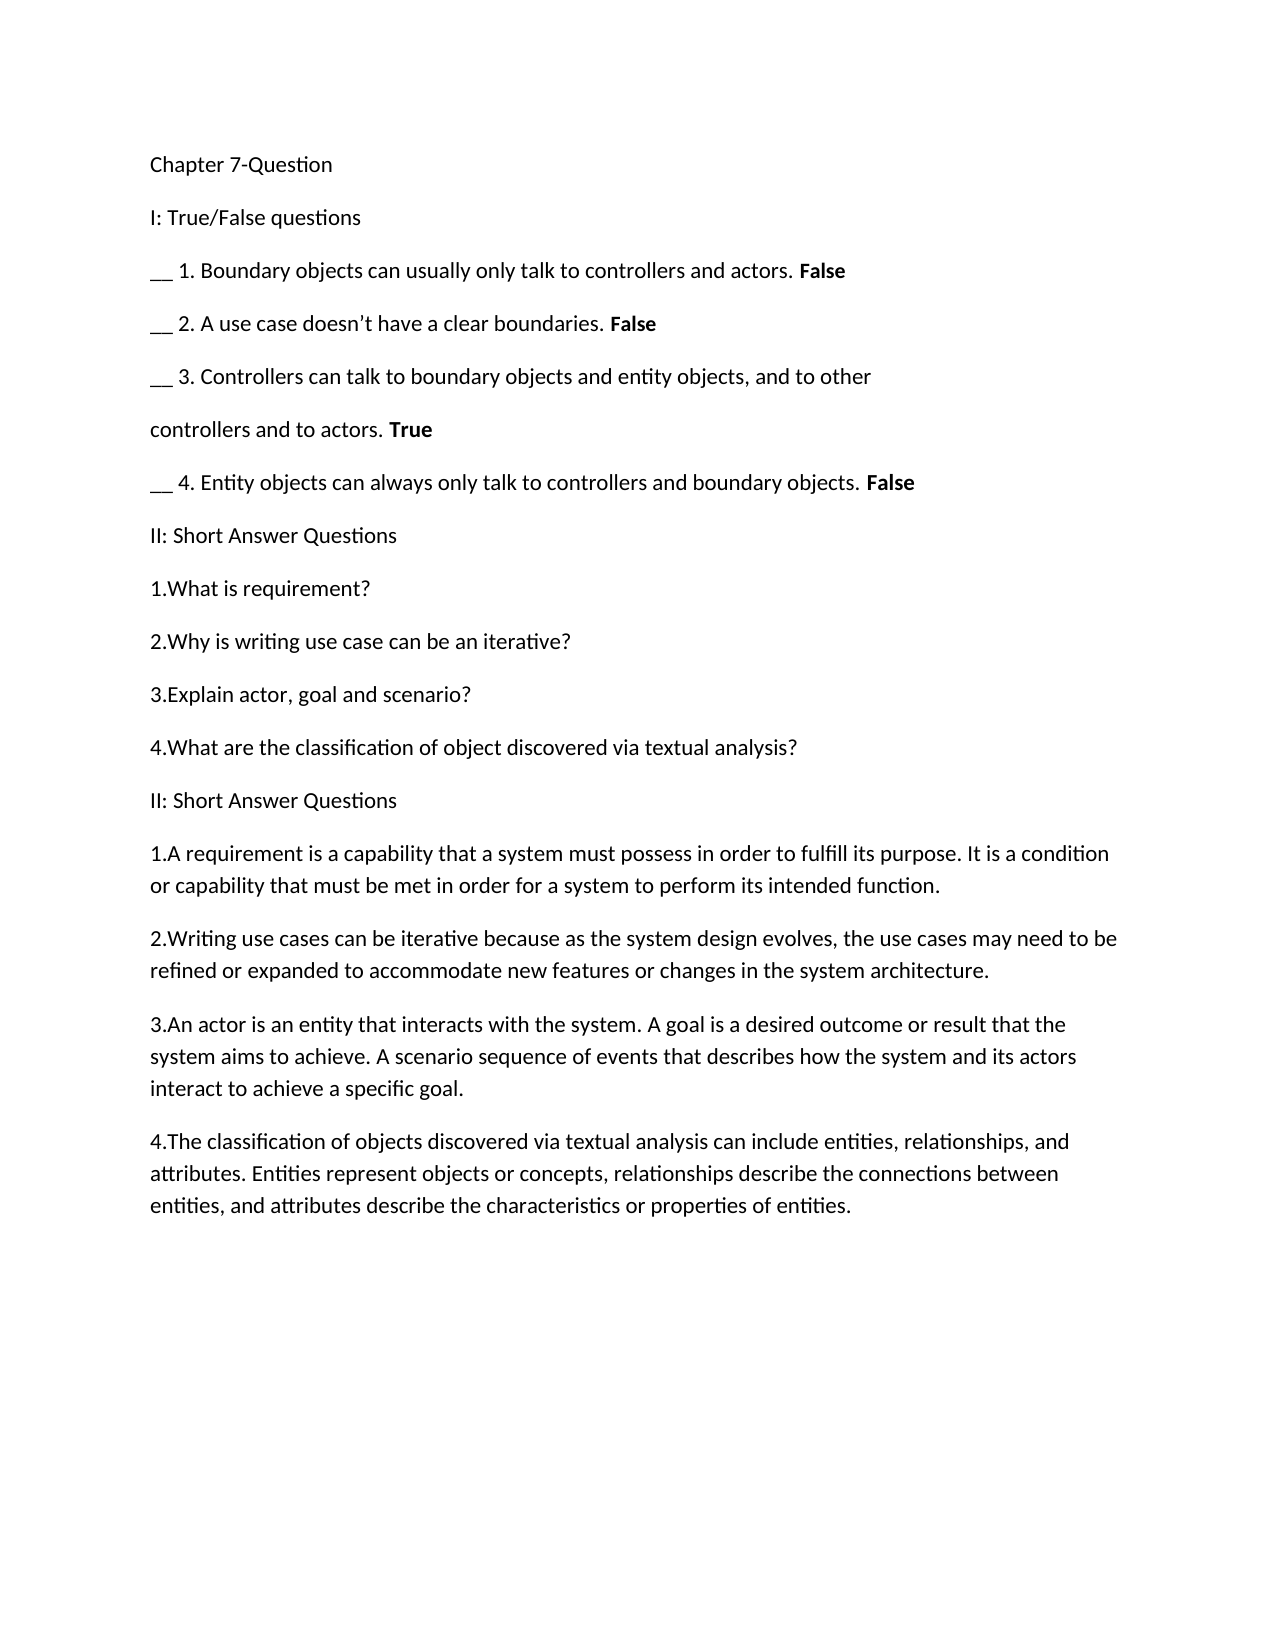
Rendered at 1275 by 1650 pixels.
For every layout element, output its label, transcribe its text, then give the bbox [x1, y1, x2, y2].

text 4.The classification of objects discovered via textual analysis can include entities, relationships, and attributes. Entities represent objects or concepts, relationships describe the connections between entities, and attributes describe the characteristics or properties of entities. [150, 1127, 1125, 1219]
text 1.A requirement is a capability that a system must possess in order to fulfill its purpose. It is a condition or capability that must be met in order for a system to perform its intended function. [150, 839, 1125, 899]
text __ 2. A use case doesn’t have a clear boundaries. False [150, 309, 1125, 337]
text __ 1. Boundary objects can usually only talk to controllers and actors. False [150, 256, 1125, 284]
text __ 3. Controllers can talk to boundary objects and entity objects, and to other [150, 362, 1125, 390]
text II: Short Answer Questions [150, 521, 1125, 549]
text 4.What are the classification of object discovered via textual analysis? [150, 733, 1125, 761]
text __ 4. Entity objects can always only talk to controllers and boundary objects. False [150, 468, 1125, 496]
text II: Short Answer Questions [150, 786, 1125, 814]
text 2.Why is writing use case can be an iterative? [150, 627, 1125, 655]
text I: True/False questions [150, 203, 1125, 231]
text 3.Explain actor, goal and scenario? [150, 680, 1125, 708]
text 2.Writing use cases can be iterative because as the system design evolves, the use cases may need to be refined or expanded to accommodate new features or changes in the system architecture. [150, 924, 1125, 985]
text Chapter 7-Question [150, 150, 1125, 178]
text 1.What is requirement? [150, 574, 1125, 602]
text controllers and to actors. True [150, 415, 1125, 443]
text 3.An actor is an entity that interacts with the system. A goal is a desired outcome or result that the system aims to achieve. A scenario sequence of events that describes how the system and its actors interact to achieve a specific goal. [150, 1010, 1125, 1102]
